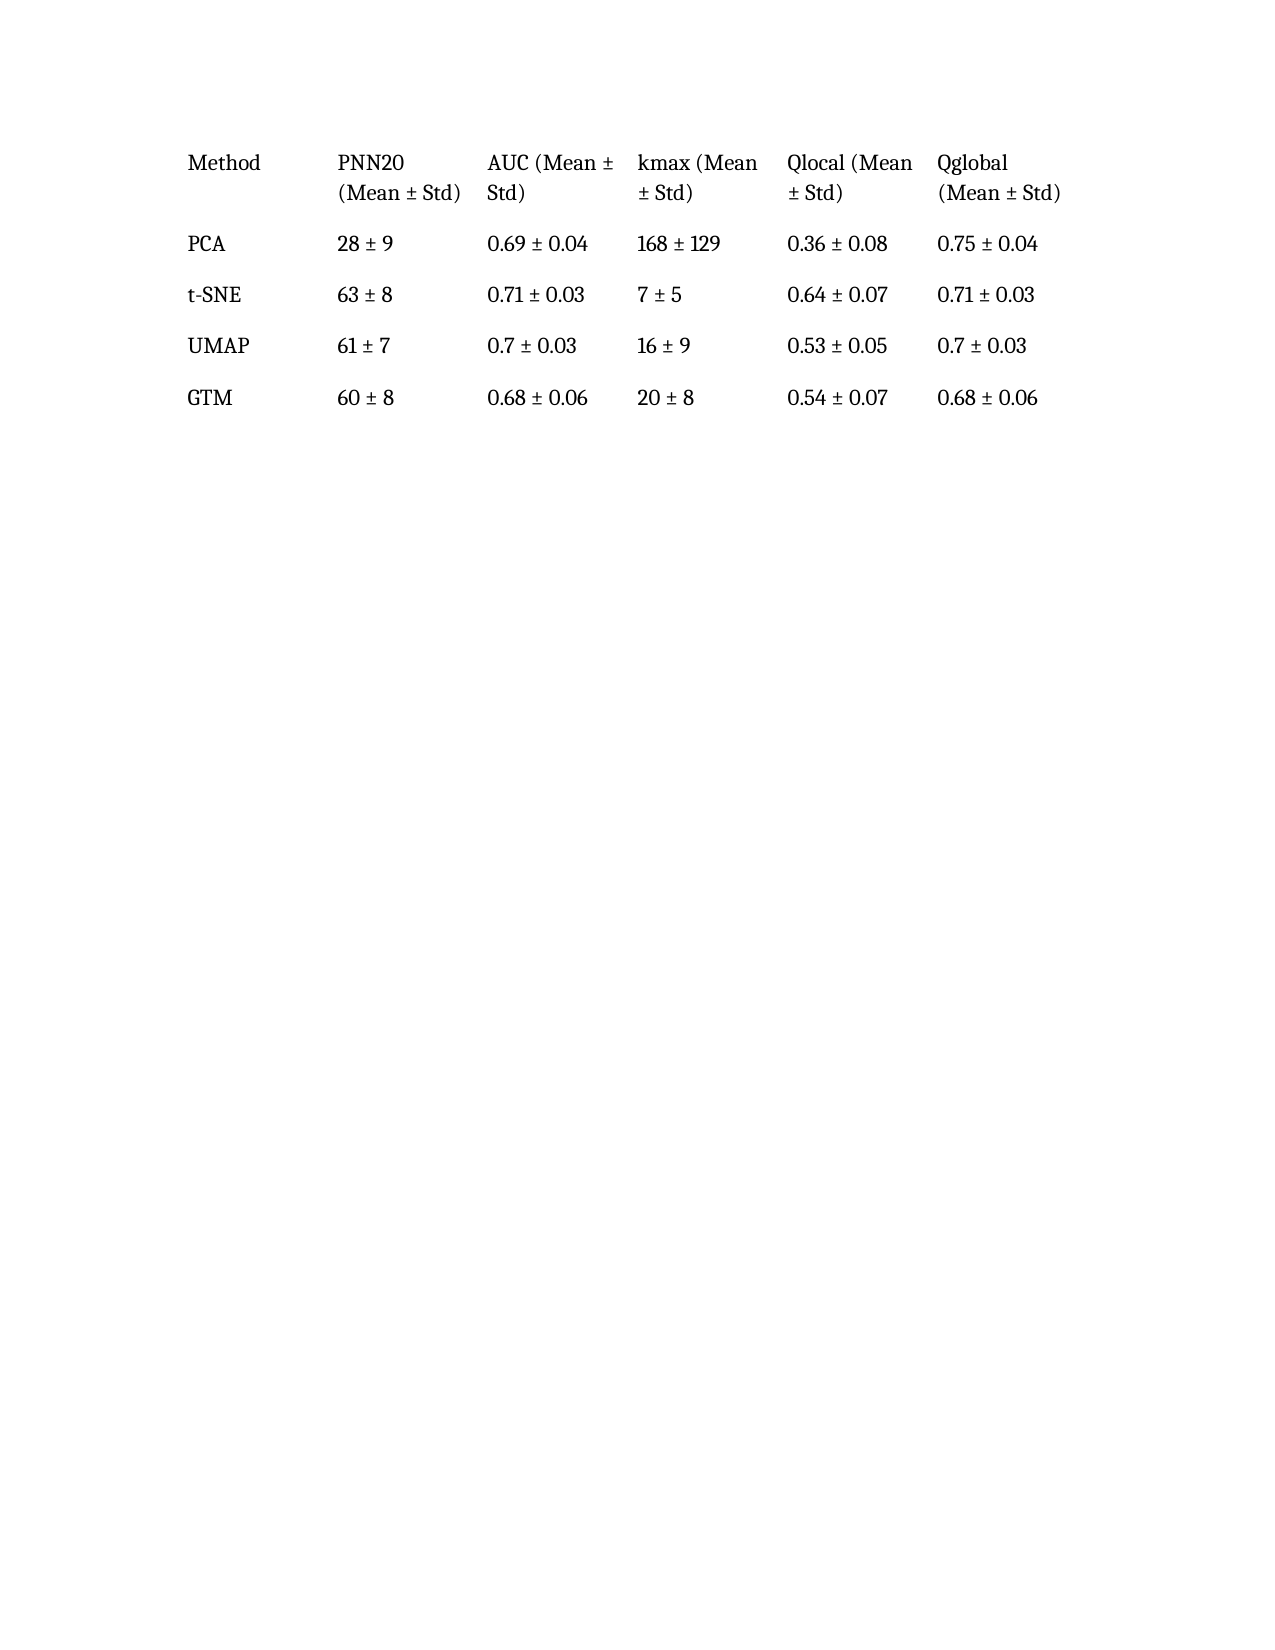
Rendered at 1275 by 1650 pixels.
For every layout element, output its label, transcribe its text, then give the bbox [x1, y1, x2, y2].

table_cell 60 ± 8 [326, 384, 476, 435]
table_cell 168 ± 129 [626, 231, 776, 282]
table_cell 0.75 ± 0.04 [926, 231, 1076, 282]
table_cell t-SNE [176, 282, 326, 333]
table_header AUC (Mean ± Std) [476, 150, 626, 231]
table_cell 0.68 ± 0.06 [476, 384, 626, 435]
table_cell GTM [176, 384, 326, 435]
table_header kmax (Mean ± Std) [626, 150, 776, 231]
table_cell 0.53 ± 0.05 [776, 333, 926, 384]
table_cell 0.7 ± 0.03 [926, 333, 1076, 384]
table_cell 0.54 ± 0.07 [776, 384, 926, 435]
table_header PNN20 (Mean ± Std) [326, 150, 476, 231]
table_cell 63 ± 8 [326, 282, 476, 333]
table_cell 0.7 ± 0.03 [476, 333, 626, 384]
table_cell 0.68 ± 0.06 [926, 384, 1076, 435]
table_cell 16 ± 9 [626, 333, 776, 384]
table_cell 28 ± 9 [326, 231, 476, 282]
table_header Method [176, 150, 326, 231]
table_cell 61 ± 7 [326, 333, 476, 384]
table_cell 0.64 ± 0.07 [776, 282, 926, 333]
table_cell UMAP [176, 333, 326, 384]
table_header Qlocal (Mean ± Std) [776, 150, 926, 231]
table_cell 0.36 ± 0.08 [776, 231, 926, 282]
table_cell 0.71 ± 0.03 [476, 282, 626, 333]
table_cell 7 ± 5 [626, 282, 776, 333]
table_cell PCA [176, 231, 326, 282]
table_header Qglobal (Mean ± Std) [926, 150, 1076, 231]
table_cell 0.69 ± 0.04 [476, 231, 626, 282]
table_cell 20 ± 8 [626, 384, 776, 435]
table_cell 0.71 ± 0.03 [926, 282, 1076, 333]
